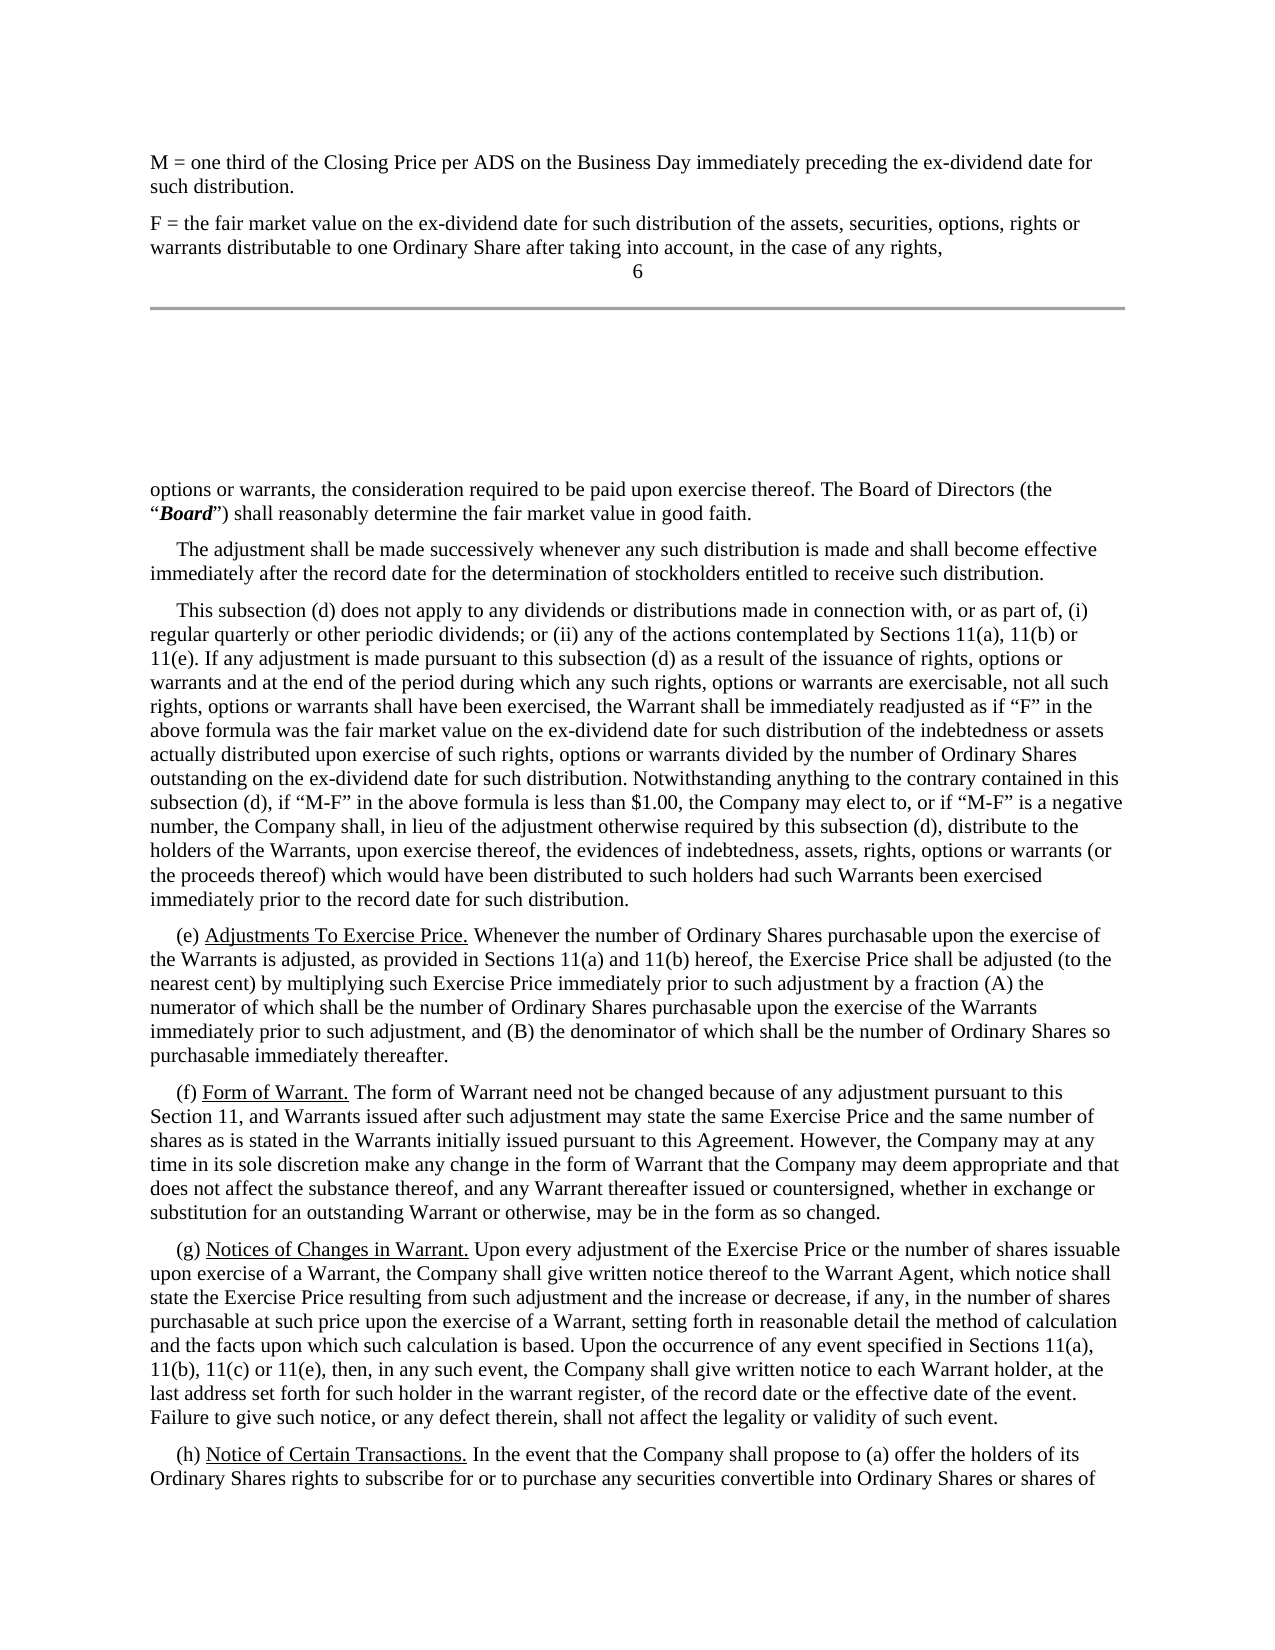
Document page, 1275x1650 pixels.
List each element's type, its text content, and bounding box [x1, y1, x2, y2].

text (f) Form of Warrant. The form of Warrant need not be changed because of any adjustment pursuant to this Section 11, and Warrants issued after such adjustment may state the same Exercise Price and the same number of shares as is stated in the Warrants initially issued pursuant to this Agreement. However, the Company may at any time in its sole discretion make any change in the form of Warrant that the Company may deem appropriate and that does not affect the substance thereof, and any Warrant thereafter issued or countersigned, whether in exchange or substitution for an outstanding Warrant or otherwise, may be in the form as so changed. [150, 1080, 1125, 1224]
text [150, 1442, 1125, 1490]
text options or warrants, the consideration required to be paid upon exercise thereof. The Board of Directors (the “Board”) shall reasonably determine the fair market value in good faith. [150, 477, 1125, 525]
text The adjustment shall be made successively whenever any such distribution is made and shall become effective immediately after the record date for the determination of stockholders entitled to receive such distribution. [150, 537, 1125, 585]
text 6 [150, 259, 1125, 283]
text This subsection (d) does not apply to any dividends or distributions made in connection with, or as part of, (i) regular quarterly or other periodic dividends; or (ii) any of the actions contemplated by Sections 11(a), 11(b) or 11(e). If any adjustment is made pursuant to this subsection (d) as a result of the issuance of rights, options or warrants and at the end of the period during which any such rights, options or warrants are exercisable, not all such rights, options or warrants shall have been exercised, the Warrant shall be immediately readjusted as if “F” in the above formula was the fair market value on the ex-dividend date for such distribution of the indebtedness or assets actually distributed upon exercise of such rights, options or warrants divided by the number of Ordinary Shares outstanding on the ex-dividend date for such distribution. Notwithstanding anything to the contrary contained in this subsection (d), if “M-F” in the above formula is less than $1.00, the Company may elect to, or if “M-F” is a negative number, the Company shall, in lieu of the adjustment otherwise required by this subsection (d), distribute to the holders of the Warrants, upon exercise thereof, the evidences of indebtedness, assets, rights, options or warrants (or the proceeds thereof) which would have been distributed to such holders had such Warrants been exercised immediately prior to the record date for such distribution. [150, 598, 1125, 911]
text (e) Adjustments To Exercise Price. Whenever the number of Ordinary Shares purchasable upon the exercise of the Warrants is adjusted, as provided in Sections 11(a) and 11(b) hereof, the Exercise Price shall be adjusted (to the nearest cent) by multiplying such Exercise Price immediately prior to such adjustment by a fraction (A) the numerator of which shall be the number of Ordinary Shares purchasable upon the exercise of the Warrants immediately prior to such adjustment, and (B) the denominator of which shall be the number of Ordinary Shares so purchasable immediately thereafter. [150, 923, 1125, 1067]
text M = one third of the Closing Price per ADS on the Business Day immediately preceding the ex-dividend date for such distribution. [150, 150, 1125, 198]
text F = the fair market value on the ex-dividend date for such distribution of the assets, securities, options, rights or warrants distributable to one Ordinary Share after taking into account, in the case of any rights, [150, 211, 1125, 259]
text (g) Notices of Changes in Warrant. Upon every adjustment of the Exercise Price or the number of shares issuable upon exercise of a Warrant, the Company shall give written notice thereof to the Warrant Agent, which notice shall state the Exercise Price resulting from such adjustment and the increase or decrease, if any, in the number of shares purchasable at such price upon the exercise of a Warrant, setting forth in reasonable detail the method of calculation and the facts upon which such calculation is based. Upon the occurrence of any event specified in Sections 11(a), 11(b), 11(c) or 11(e), then, in any such event, the Company shall give written notice to each Warrant holder, at the last address set forth for such holder in the warrant register, of the record date or the effective date of the event. Failure to give such notice, or any defect therein, shall not affect the legality or validity of such event. [150, 1237, 1125, 1429]
